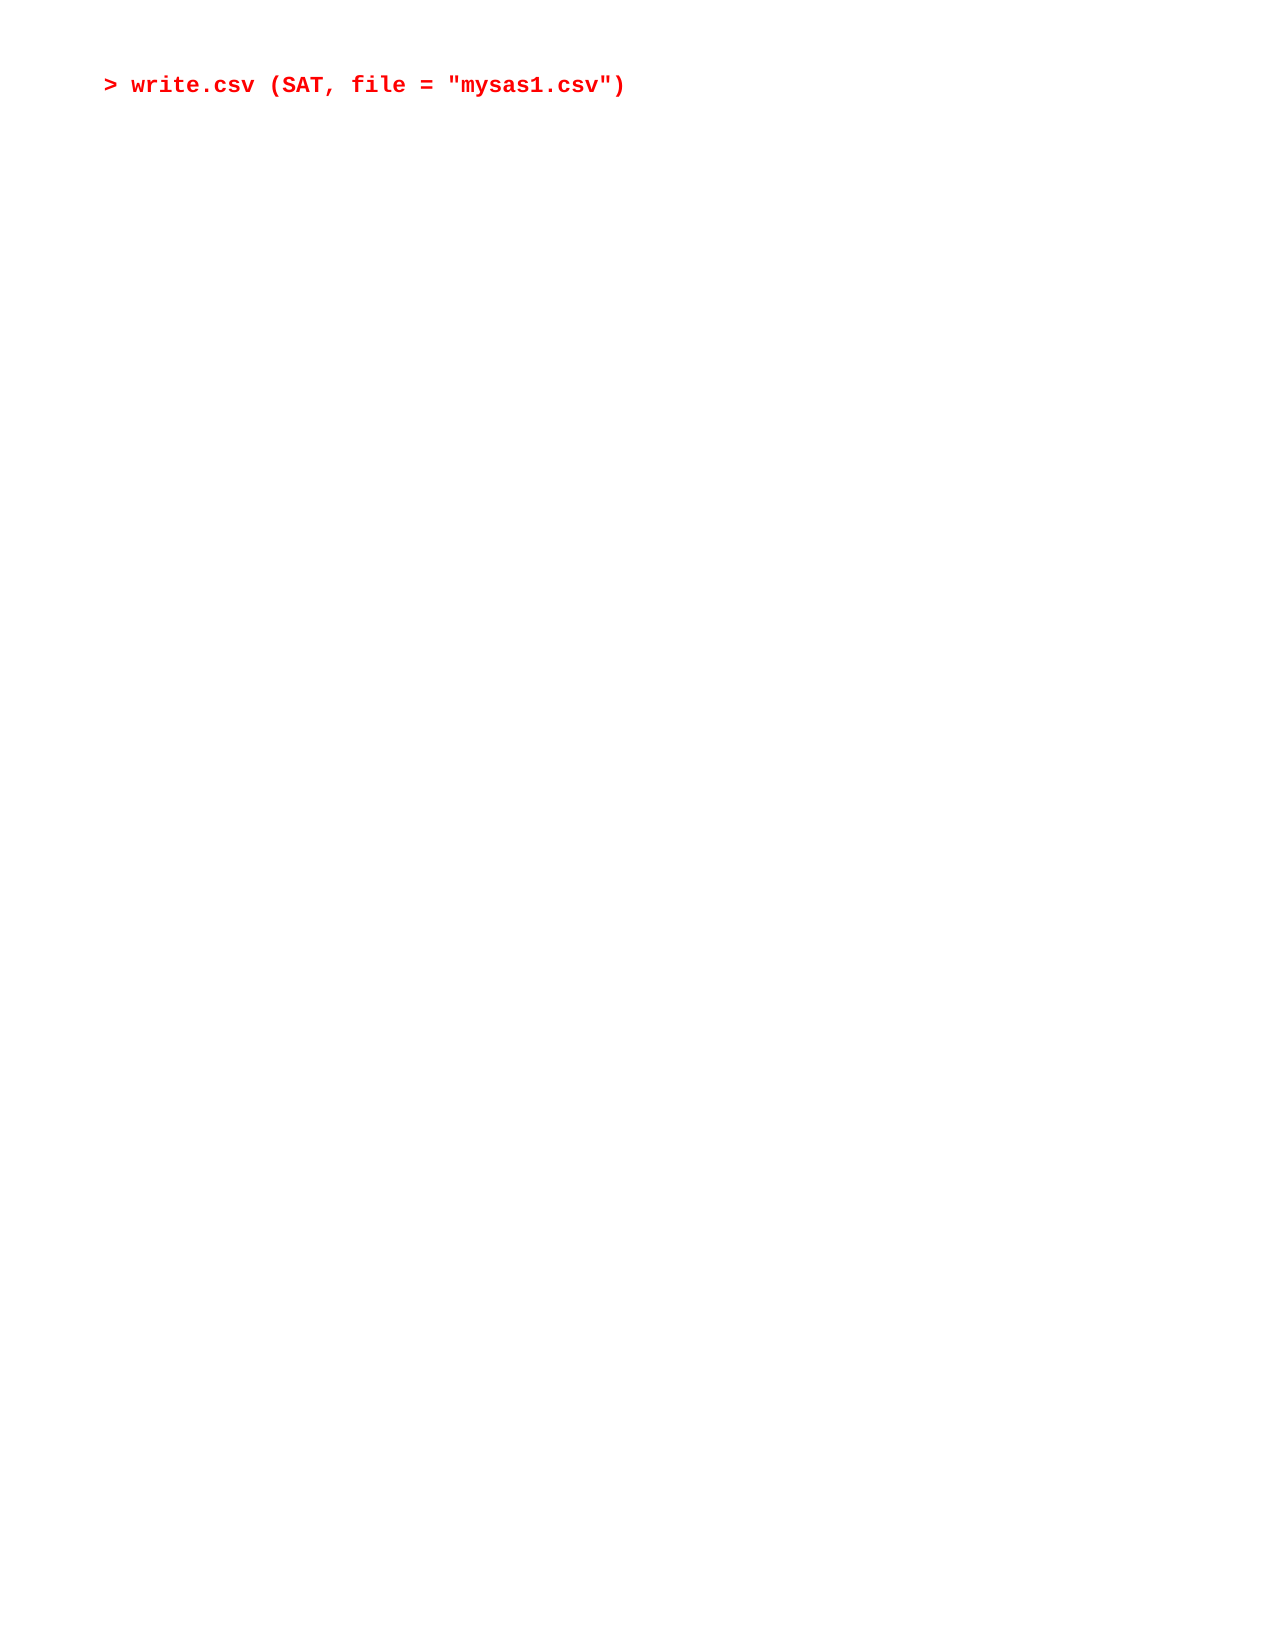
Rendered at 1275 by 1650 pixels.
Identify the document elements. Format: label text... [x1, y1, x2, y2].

text > write.csv (SAT, file = "mysas1.csv") [103, 74, 1196, 100]
